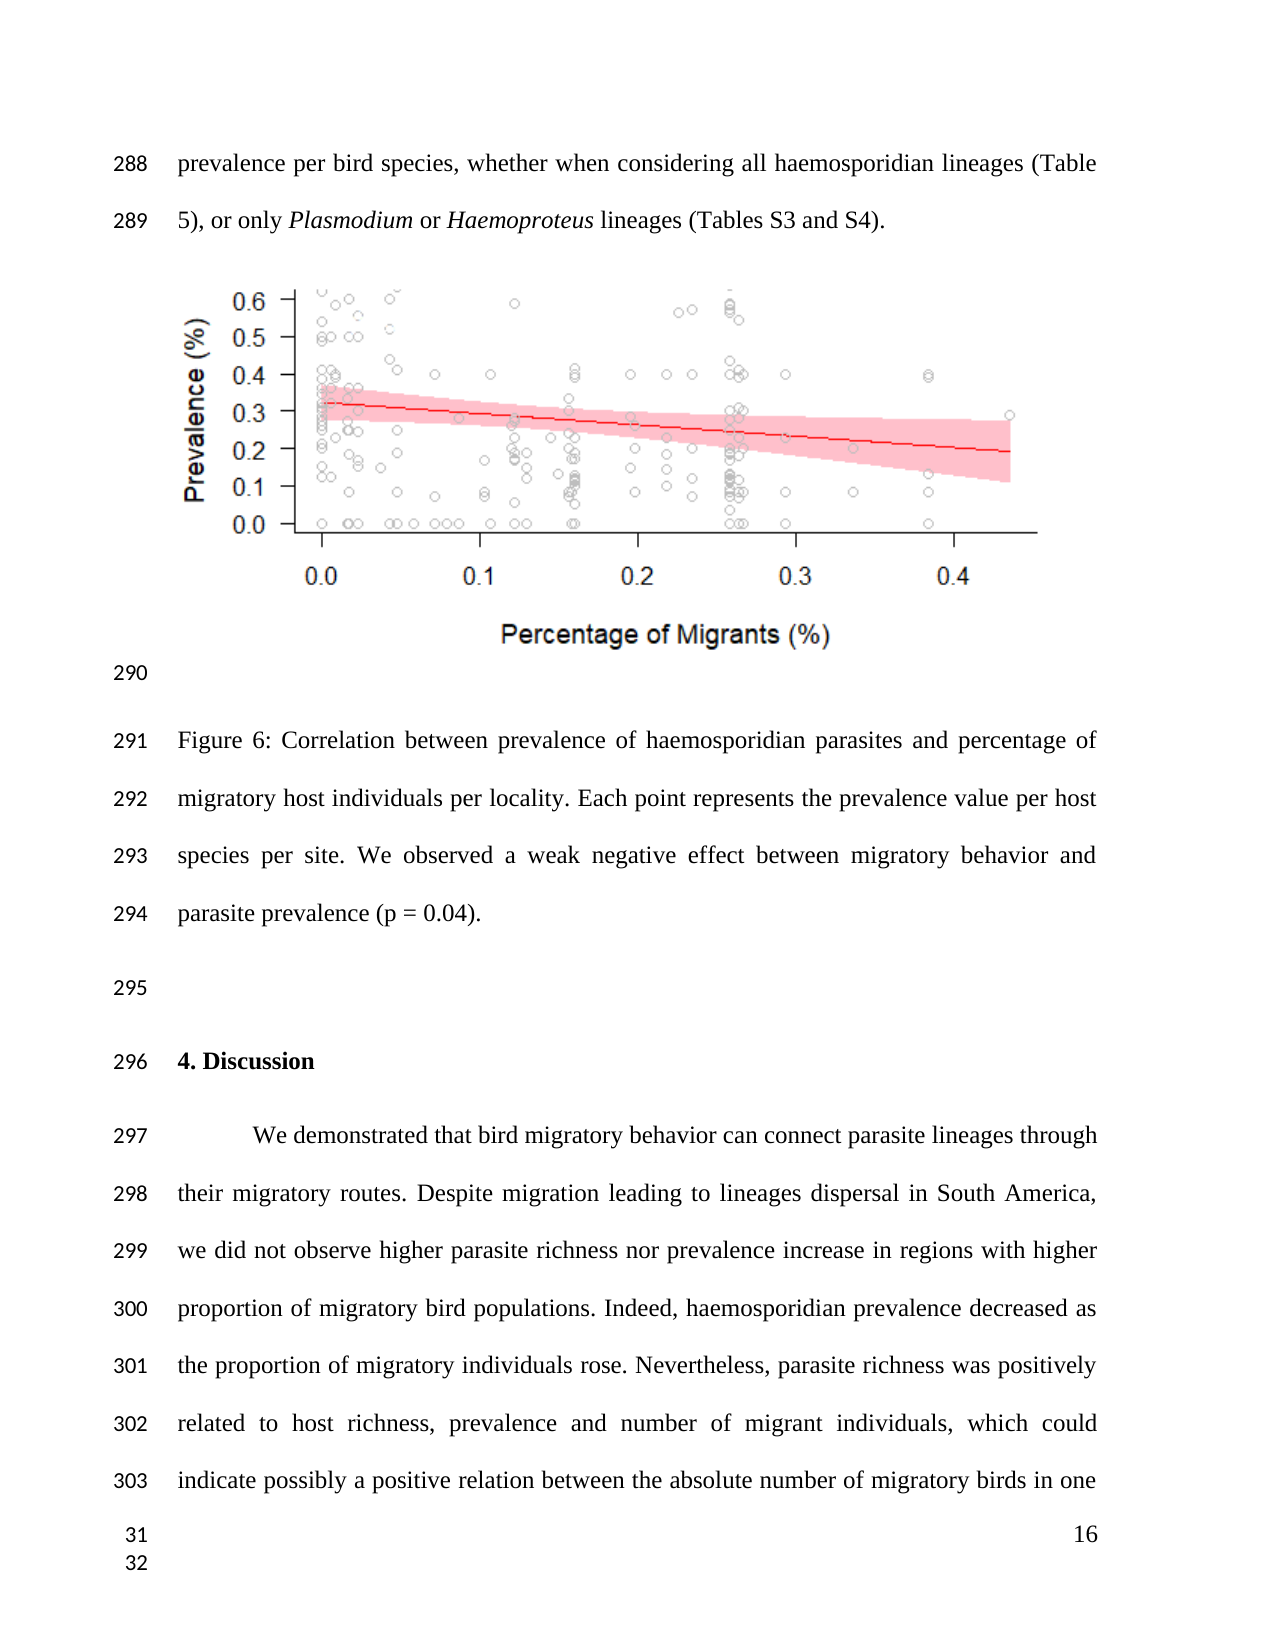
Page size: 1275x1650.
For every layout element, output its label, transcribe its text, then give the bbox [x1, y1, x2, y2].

text Figure 6: Correlation between prevalence of haemosporidian parasites and percentage of migratory host individuals per locality. Each point represents the prevalence value per host species per site. We observed a weak negative effect between migratory behavior and parasite prevalence (p = 0.04). [177, 725, 1098, 927]
text 4. Discussion [177, 1046, 1098, 1075]
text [177, 148, 1098, 234]
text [177, 1120, 1098, 1494]
picture [177, 279, 1098, 680]
